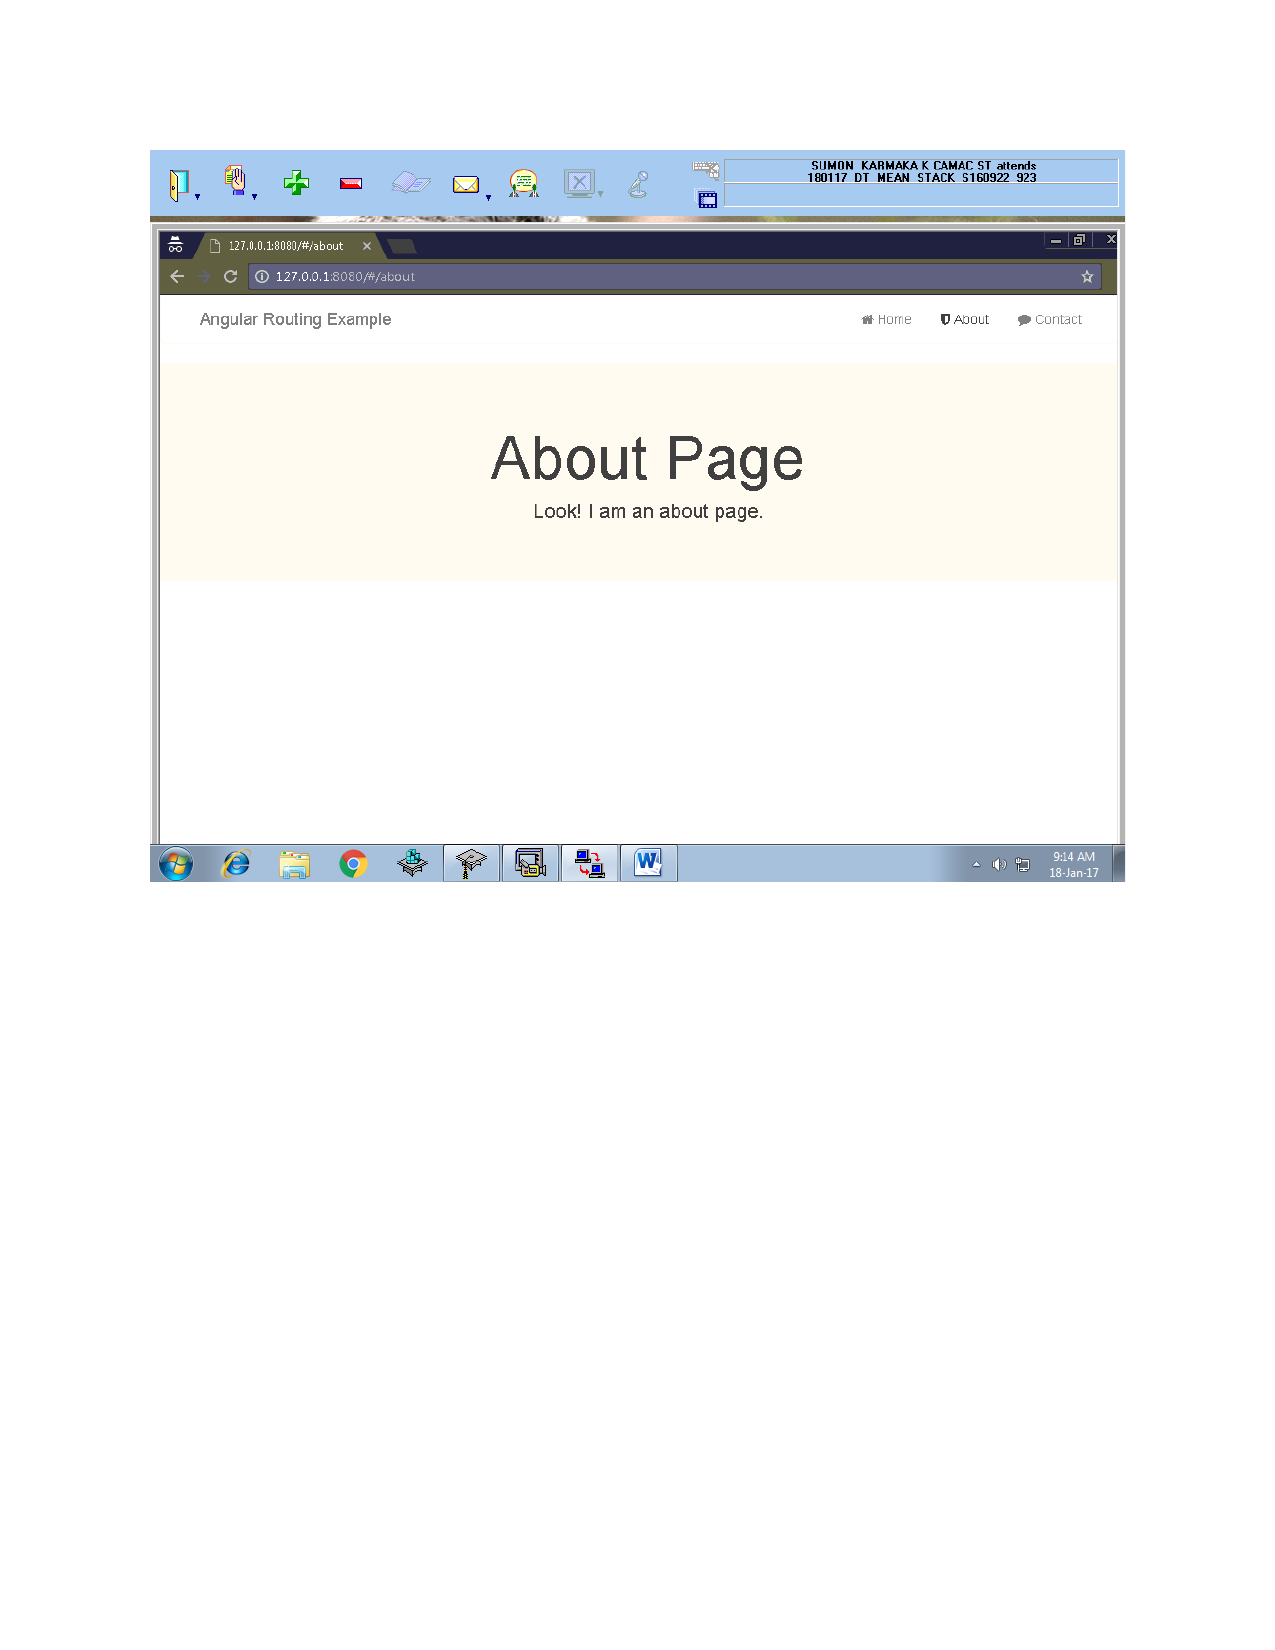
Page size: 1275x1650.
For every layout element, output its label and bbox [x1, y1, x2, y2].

picture [150, 150, 1125, 882]
